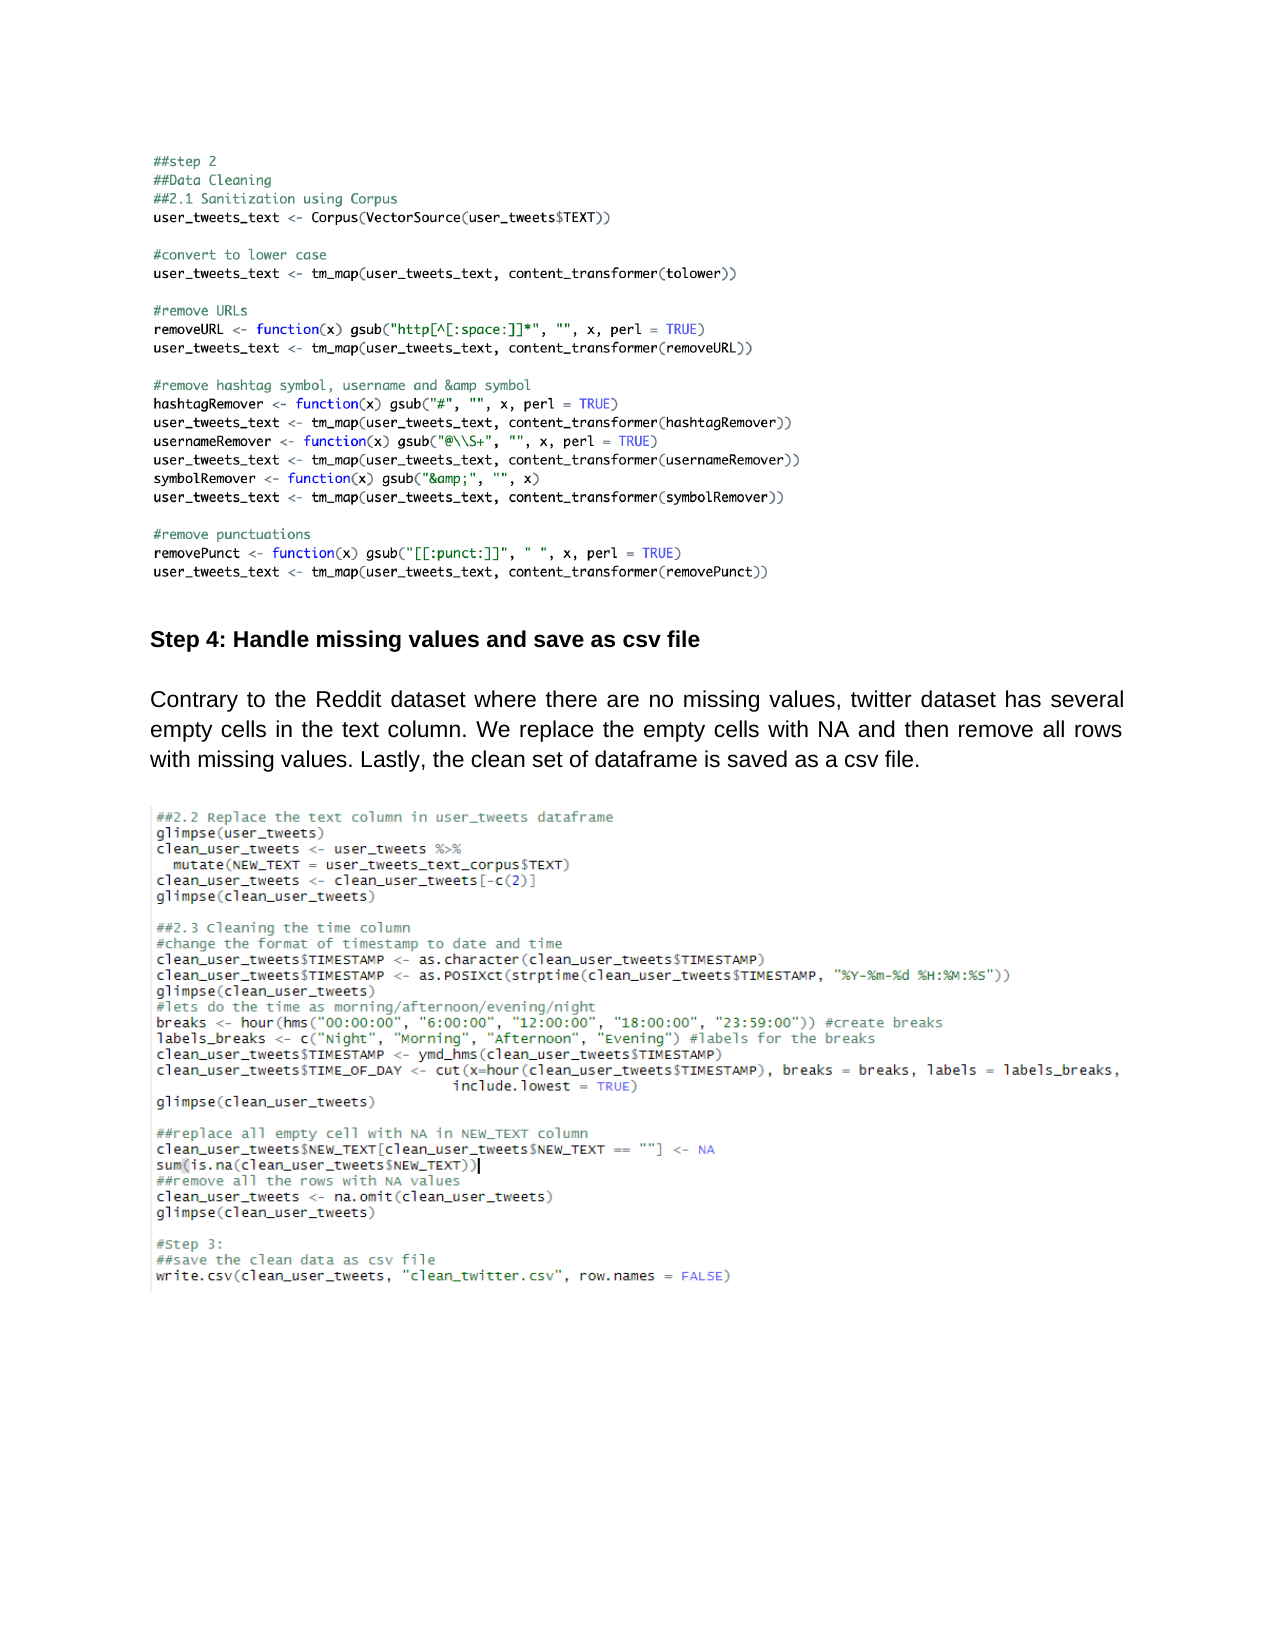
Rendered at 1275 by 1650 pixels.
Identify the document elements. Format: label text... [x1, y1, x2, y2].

text Contrary to the Reddit dataset where there are no missing values, twitter dataset has several empty cells in the text column. We replace the empty cells with NA and then remove all rows with missing values. Lastly, the clean set of dataframe is saved as a csv file. [150, 686, 1125, 773]
text Step 4: Handle missing values and save as csv file [150, 626, 1125, 652]
picture [150, 150, 820, 592]
picture [150, 806, 1125, 1293]
